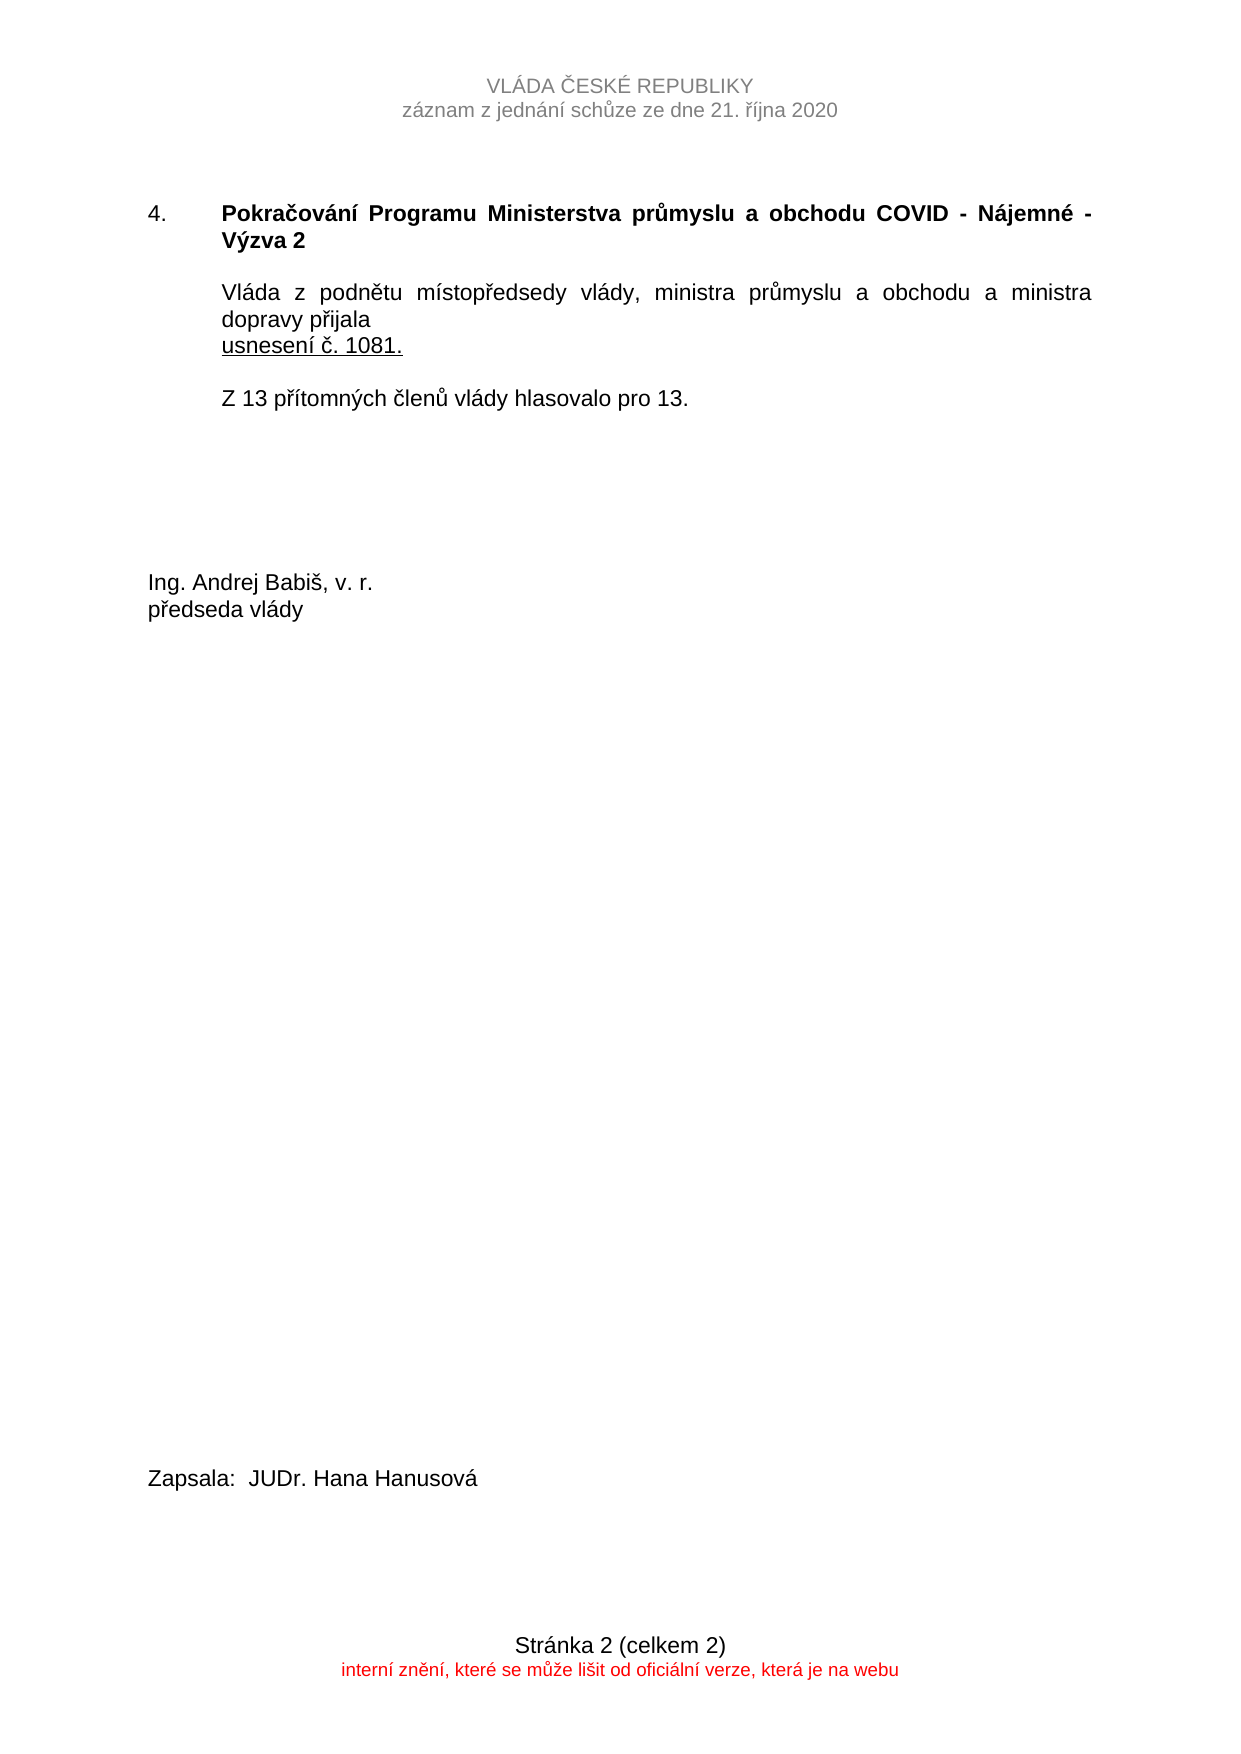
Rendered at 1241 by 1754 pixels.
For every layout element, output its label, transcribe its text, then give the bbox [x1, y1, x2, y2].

text Z 13 přítomných členů vlády hlasovalo pro 13. [148, 385, 1093, 411]
text předseda vlády [148, 596, 1093, 622]
text Zapsala: JUDr. Hana Hanusová [148, 1465, 1093, 1492]
text 4. Pokračování Programu Ministerstva průmyslu a obchodu COVID - Nájemné - Výzva 2 [148, 200, 1093, 253]
text usnesení č. 1081. [148, 332, 1093, 358]
text Vláda z podnětu místopředsedy vlády, ministra průmyslu a obchodu a ministra dopravy přijala [148, 279, 1093, 332]
text Ing. Andrej Babiš, v. r. [148, 569, 1093, 596]
